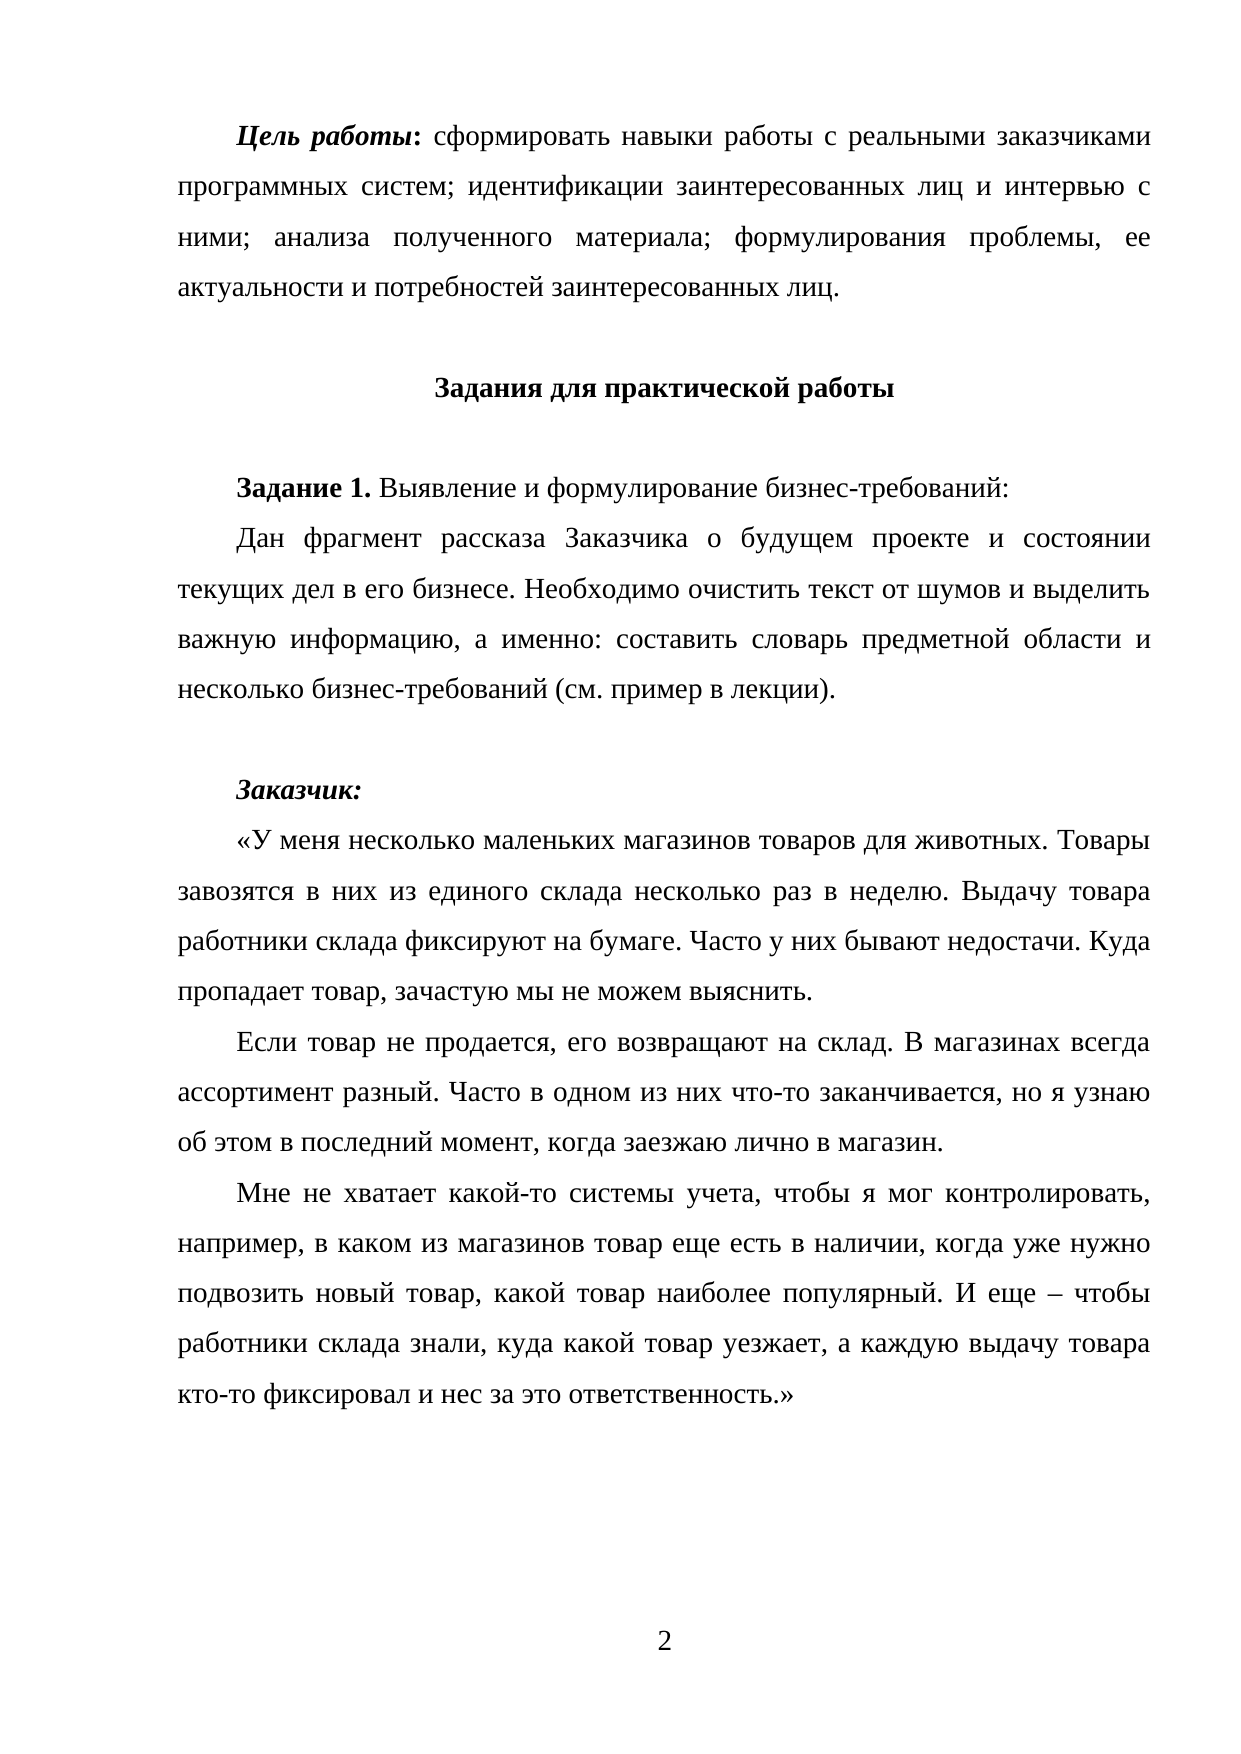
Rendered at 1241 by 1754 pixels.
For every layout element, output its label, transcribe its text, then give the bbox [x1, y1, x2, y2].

text «У меня несколько маленьких магазинов товаров для животных. Товары завозятся в них из единого склада несколько раз в неделю. Выдачу товара работники склада фиксируют на бумаге. Часто у них бывают недостачи. Куда пропадает товар, зачастую мы не можем выяснить. [177, 822, 1152, 1007]
text Задания для практической работы [177, 370, 1152, 403]
text Если товар не продается, его возвращают на склад. В магазинах всегда ассортимент разный. Часто в одном из них что-то заканчивается, но я узнаю об этом в последний момент, когда заезжаю лично в магазин. [177, 1024, 1152, 1158]
text Цель работы: сформировать навыки работы с реальными заказчиками программных систем; идентификации заинтересованных лиц и интервью с ними; анализа полученного материала; формулирования проблемы, ее актуальности и потребностей заинтересованных лиц. [177, 118, 1152, 303]
text Заказчик: [177, 772, 1152, 806]
text Задание 1. Выявление и формулирование бизнес-требований: [177, 470, 1152, 504]
text Дан фрагмент рассказа Заказчика о будущем проекте и состоянии текущих дел в его бизнесе. Необходимо очистить текст от шумов и выделить важную информацию, а именно: составить словарь предметной области и несколько бизнес-требований (см. пример в лекции). [177, 521, 1152, 705]
text Мне не хватает какой-то системы учета, чтобы я мог контролировать, например, в каком из магазинов товар еще есть в наличии, когда уже нужно подвозить новый товар, какой товар наиболее популярный. И еще – чтобы работники склада знали, куда какой товар уезжает, а каждую выдачу товара кто-то фиксировал и нес за это ответственность.» [177, 1175, 1152, 1409]
